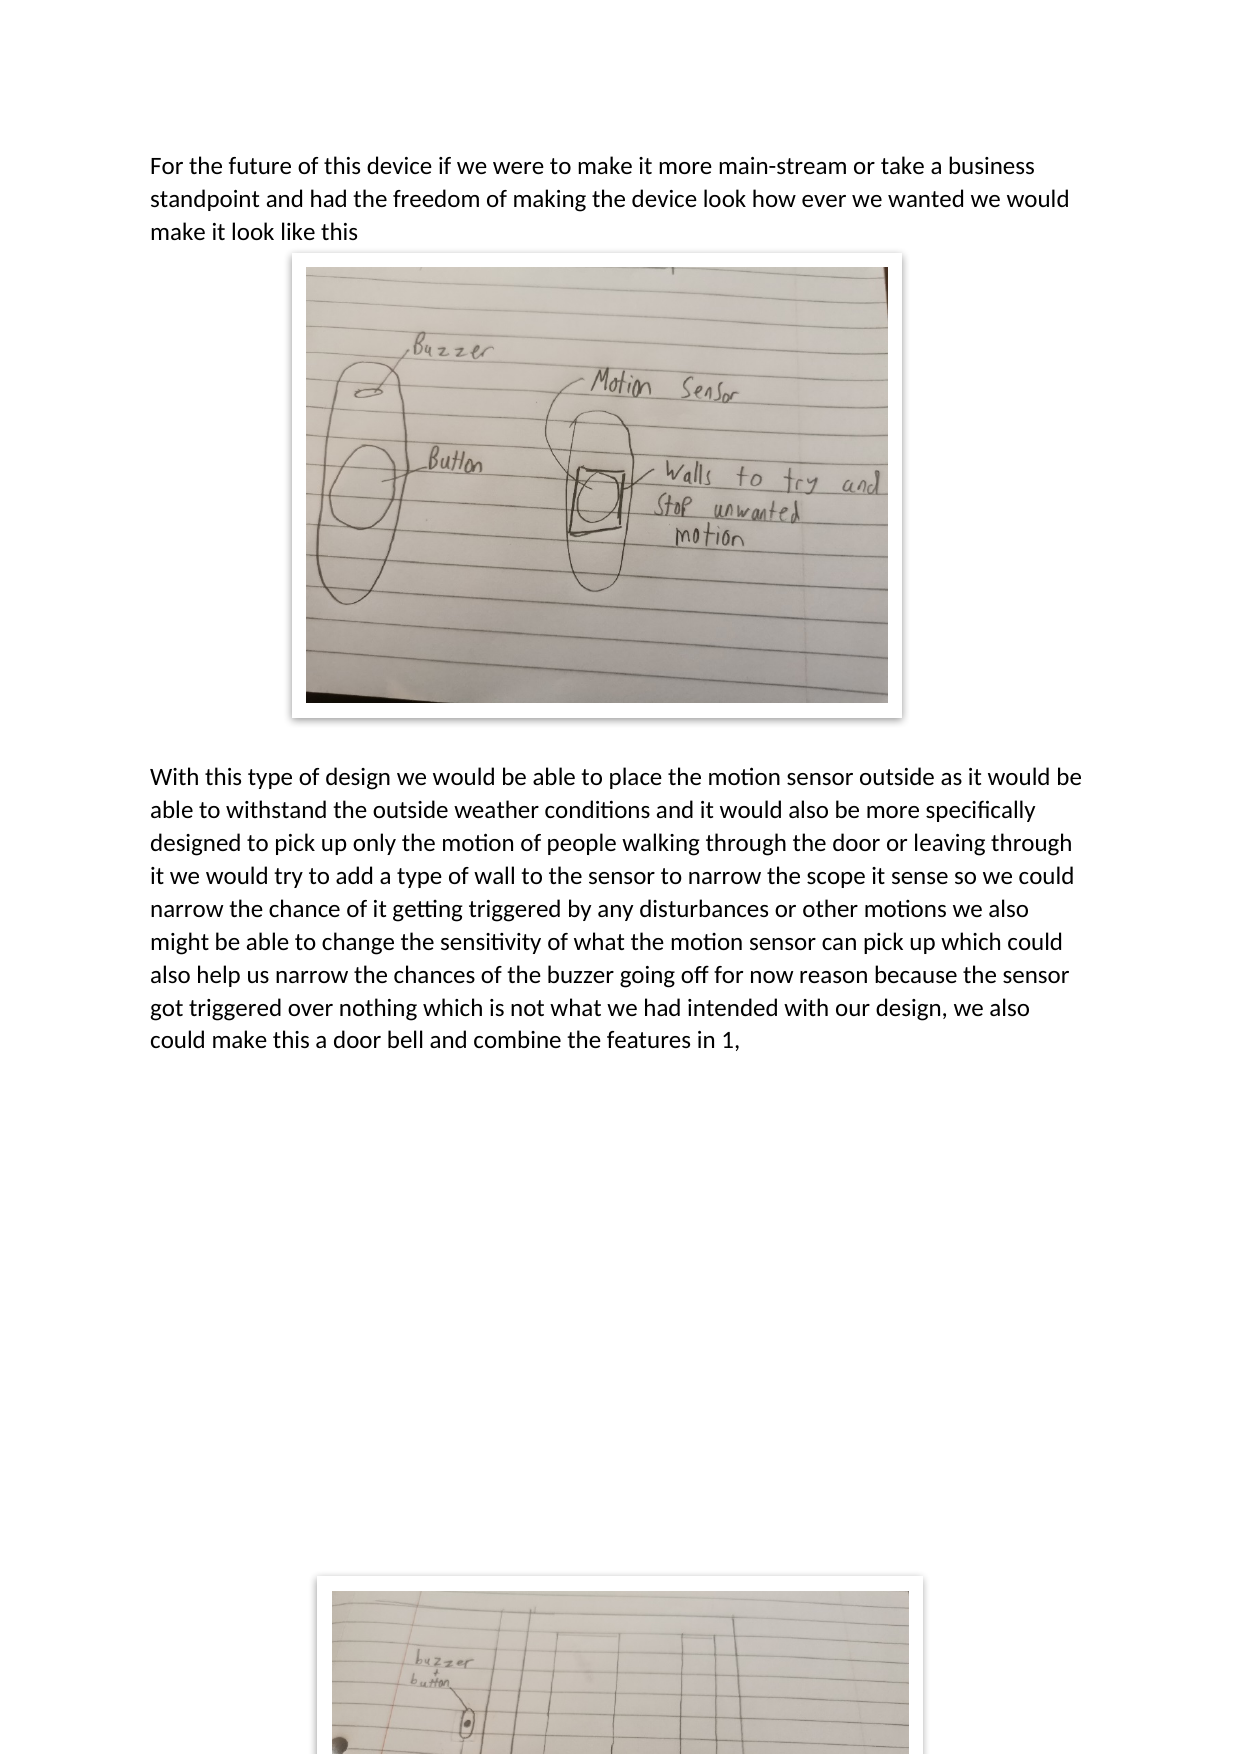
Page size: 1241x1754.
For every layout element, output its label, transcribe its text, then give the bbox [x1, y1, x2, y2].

picture [306, 267, 888, 703]
text For the future of this device if we were to make it more main-stream or take a business standpoint and had the freedom of making the device look how ever we wanted we would make it look like this [150, 150, 1090, 246]
picture [332, 1591, 909, 1754]
text With this type of design we would be able to place the motion sensor outside as it would be able to withstand the outside weather conditions and it would also be more specifically designed to pick up only the motion of people walking through the door or leaving through it we would try to add a type of wall to the sensor to narrow the scope it sense so we could narrow the chance of it getting triggered by any disturbances or other motions we also might be able to change the sensitivity of what the motion sensor can pick up which could also help us narrow the chances of the buzzer going off for now reason because the sensor got triggered over nothing which is not what we had intended with our design, we also could make this a door bell and combine the features in 1, [150, 761, 1090, 1055]
